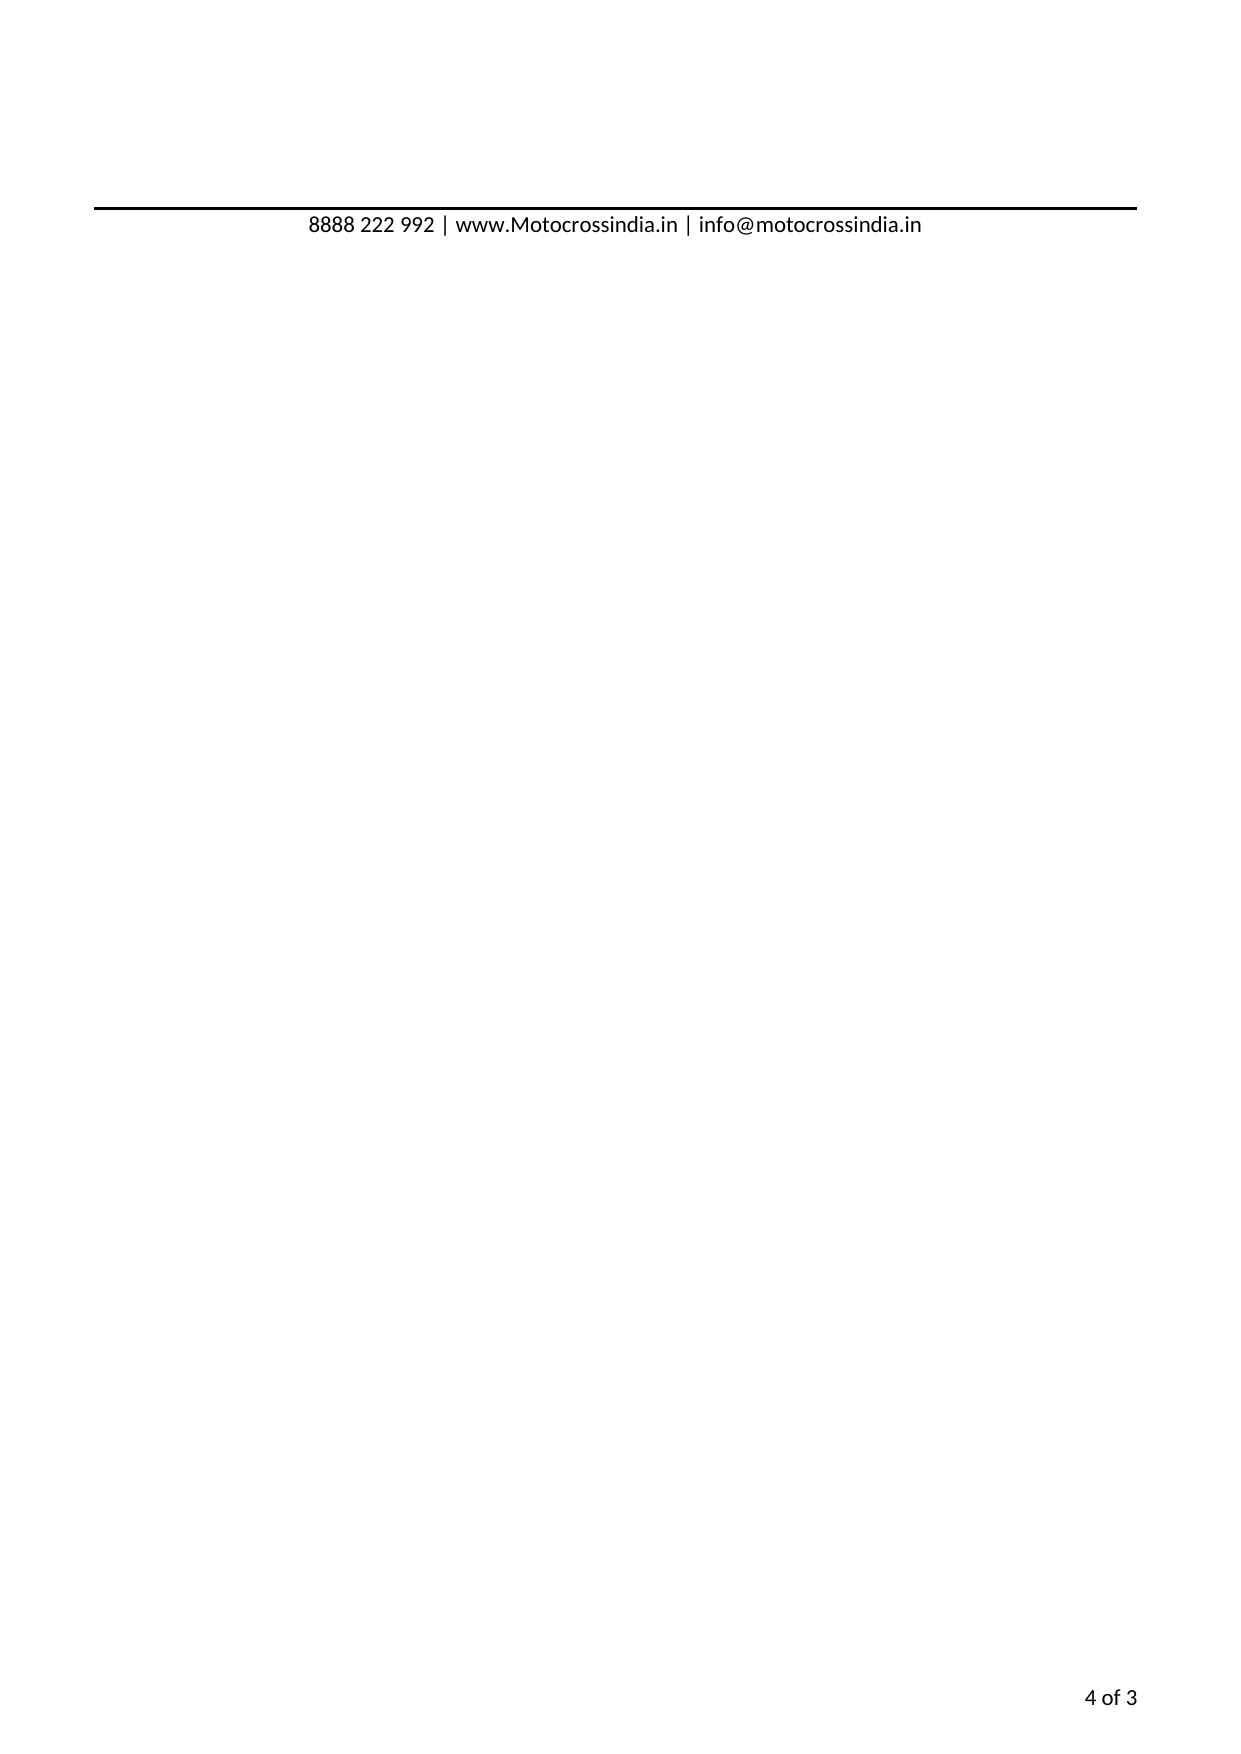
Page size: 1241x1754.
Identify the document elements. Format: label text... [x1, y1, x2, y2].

text 8888 222 992 | www.Motocrossindia.in | info@motocrossindia.in [94, 210, 1137, 238]
